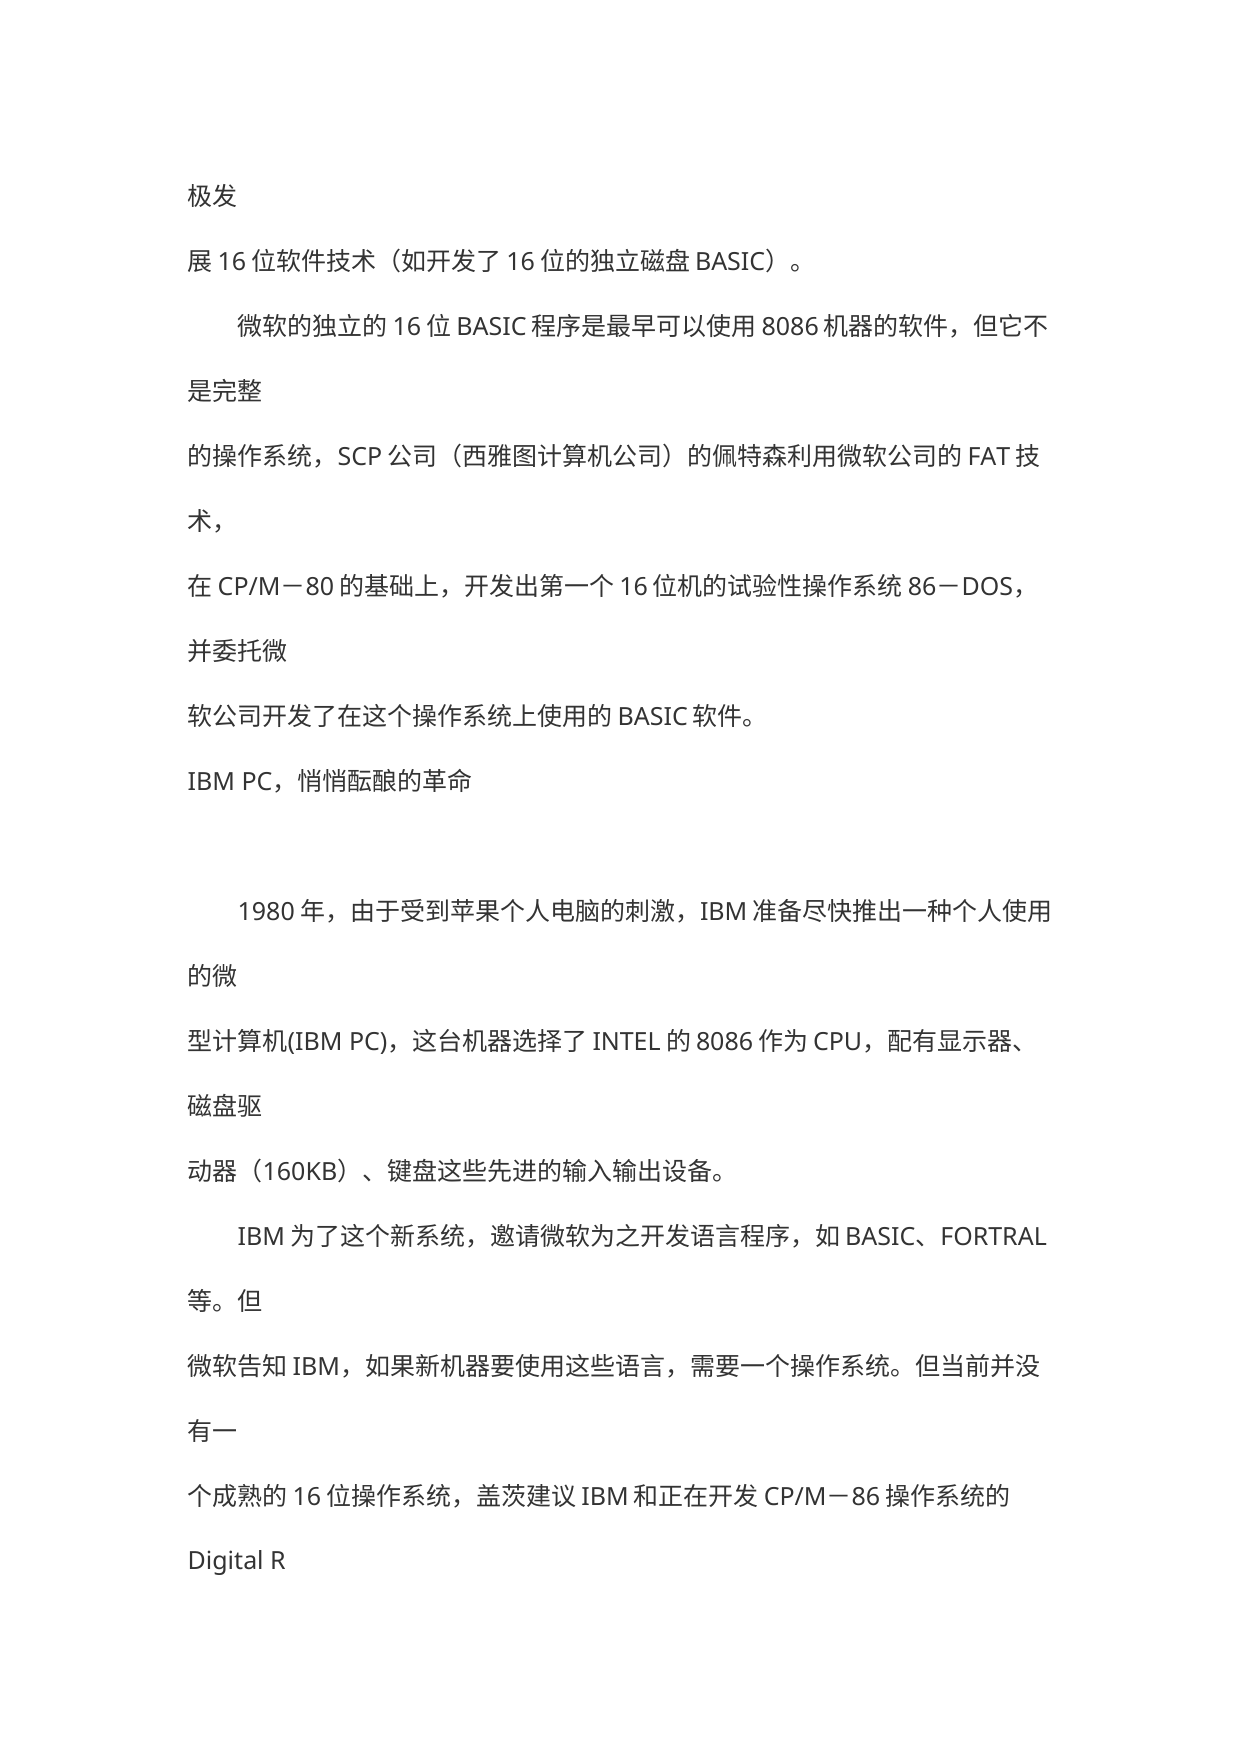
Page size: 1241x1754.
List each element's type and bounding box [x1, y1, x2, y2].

text [187, 162, 1053, 1592]
